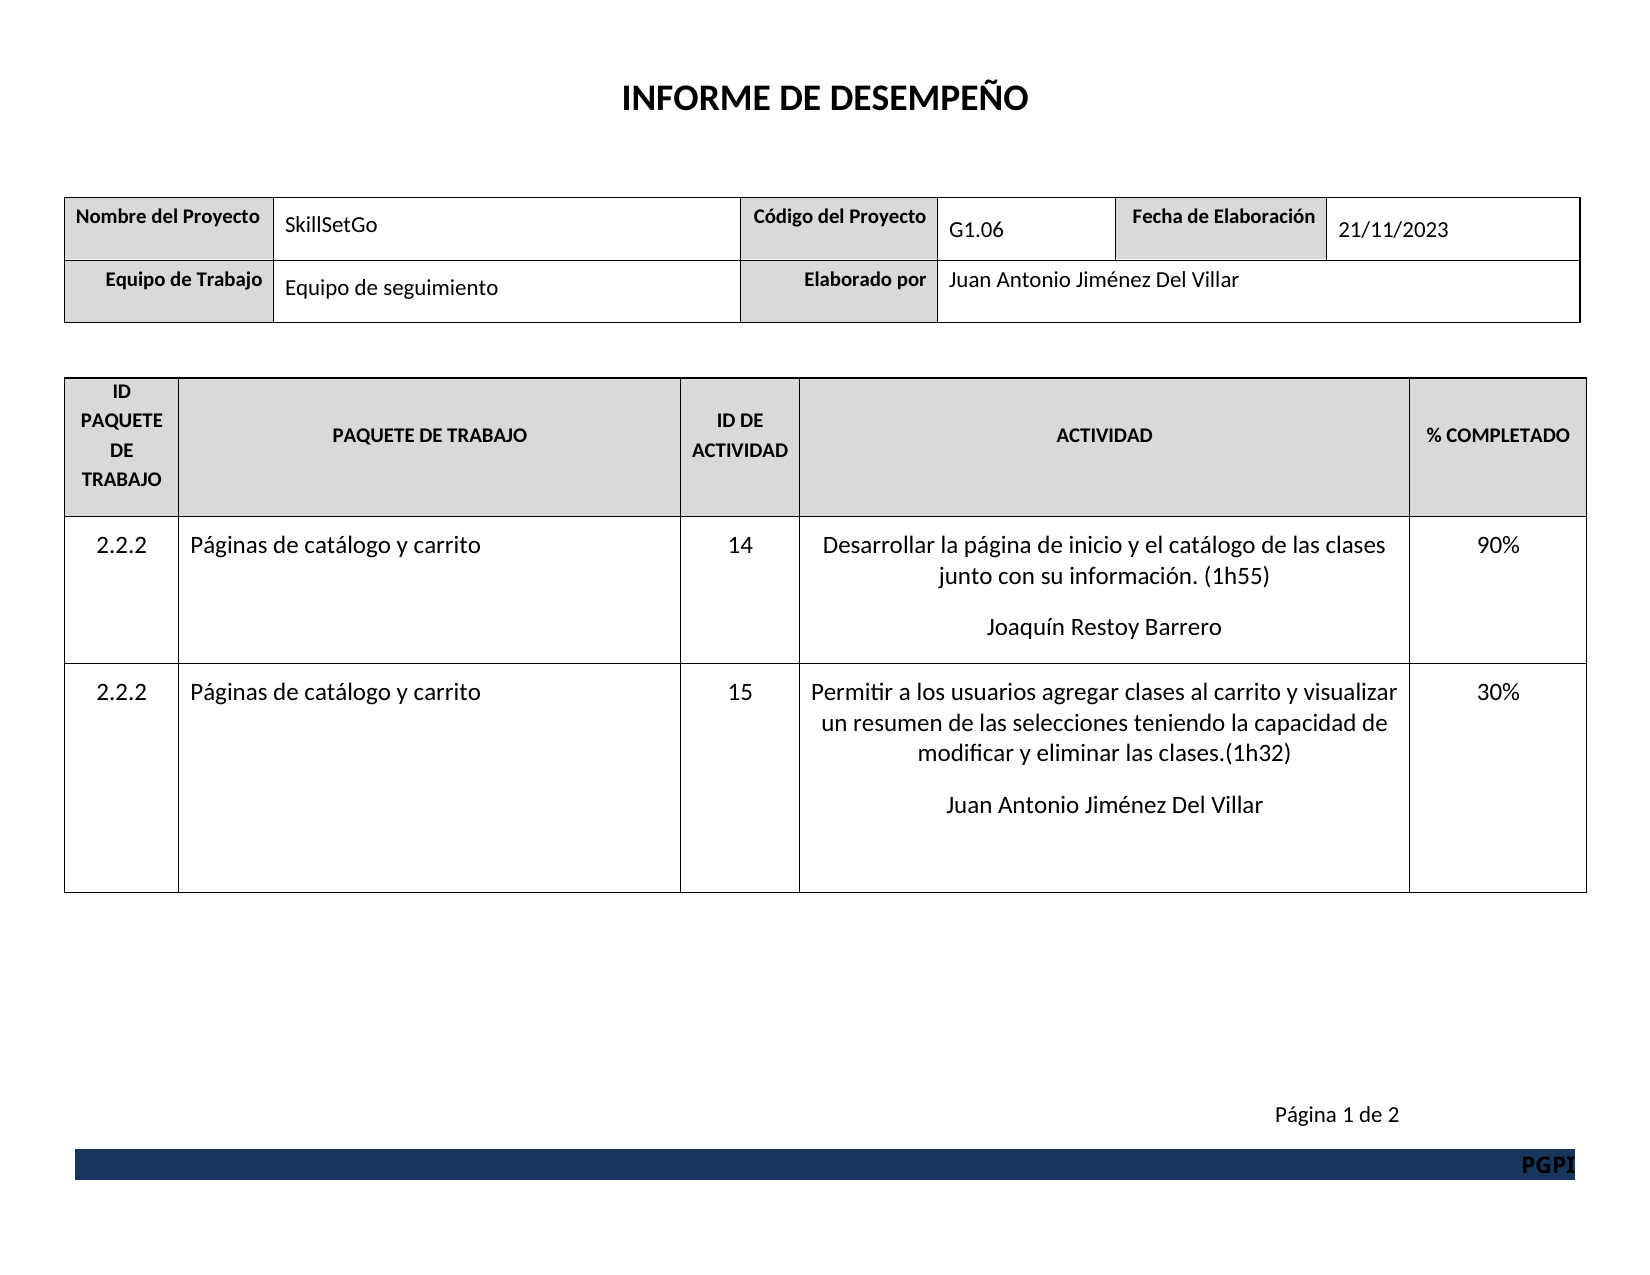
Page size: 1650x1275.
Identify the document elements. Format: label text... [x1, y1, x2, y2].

table_header Nombre del Proyecto [65, 198, 273, 259]
table_cell 30% [1410, 664, 1586, 892]
table_header G1.06 [938, 198, 1115, 259]
table_cell Páginas de catálogo y carrito [179, 517, 680, 663]
table_header Código del Proyecto [741, 198, 937, 259]
table_header Fecha de Elaboración [1116, 198, 1326, 259]
table_header ID PAQUETE DE TRABAJO [65, 379, 178, 516]
table_cell 14 [681, 517, 799, 663]
table_header % COMPLETADO [1410, 379, 1586, 516]
table_header ID DE ACTIVIDAD [681, 379, 799, 516]
table_cell Elaborado por [741, 261, 937, 322]
table_cell 2.2.2 [65, 517, 178, 663]
table_cell Permitir a los usuarios agregar clases al carrito y visualizar un resumen de las selecciones teniendo la capacidad de modificar y eliminar las clases.(1h32) Juan Antonio Jiménez Del Villar [800, 664, 1409, 892]
table_cell Equipo de seguimiento [274, 261, 740, 322]
table_cell 2.2.2 [65, 664, 178, 892]
table_cell Equipo de Trabajo [65, 261, 273, 322]
table_cell Páginas de catálogo y carrito [179, 664, 680, 892]
table_cell Juan Antonio Jiménez Del Villar [938, 261, 1579, 322]
table_cell Desarrollar la página de inicio y el catálogo de las clases junto con su información. (1h55) Joaquín Restoy Barrero [800, 517, 1409, 663]
table_cell 90% [1410, 517, 1586, 663]
table_cell 15 [681, 664, 799, 892]
table_header ACTIVIDAD [800, 379, 1409, 516]
table_header 21/11/2023 [1327, 198, 1579, 259]
table_header SkillSetGo [274, 198, 740, 259]
table_header PAQUETE DE TRABAJO [179, 379, 680, 516]
